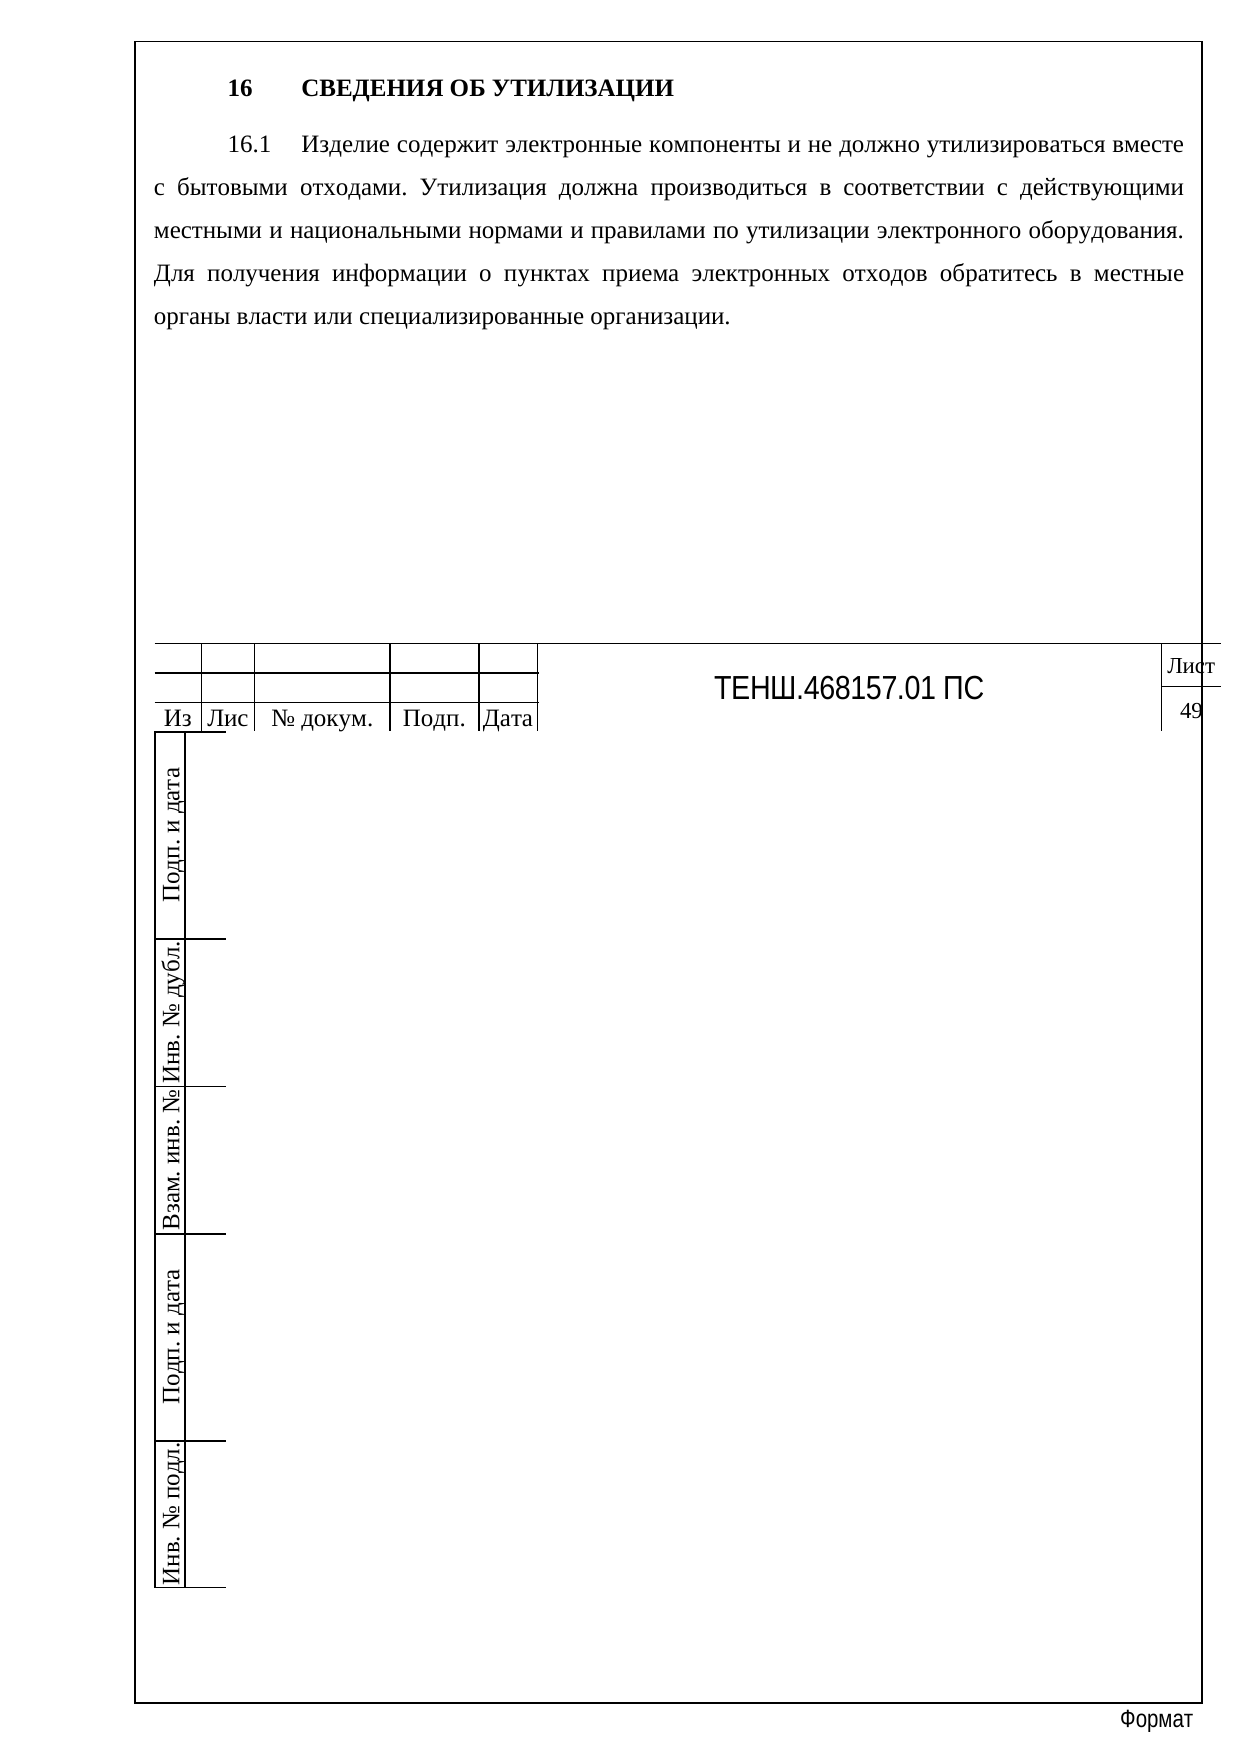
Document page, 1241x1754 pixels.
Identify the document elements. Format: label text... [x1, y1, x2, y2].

subtitle Изделие содержит электронные компоненты и не должно утилизироваться вместе с бытовыми отходами. Утилизация должна производиться в соответствии с действующими местными и национальными нормами и правилами по утилизации электронного оборудования. Для получения информации о пунктах приема электронных отходов обратитесь в местные органы власти или специализированные организации. [154, 129, 1185, 330]
subtitle СВЕДЕНИЯ ОБ УТИЛИЗАЦИИ [154, 73, 1185, 102]
